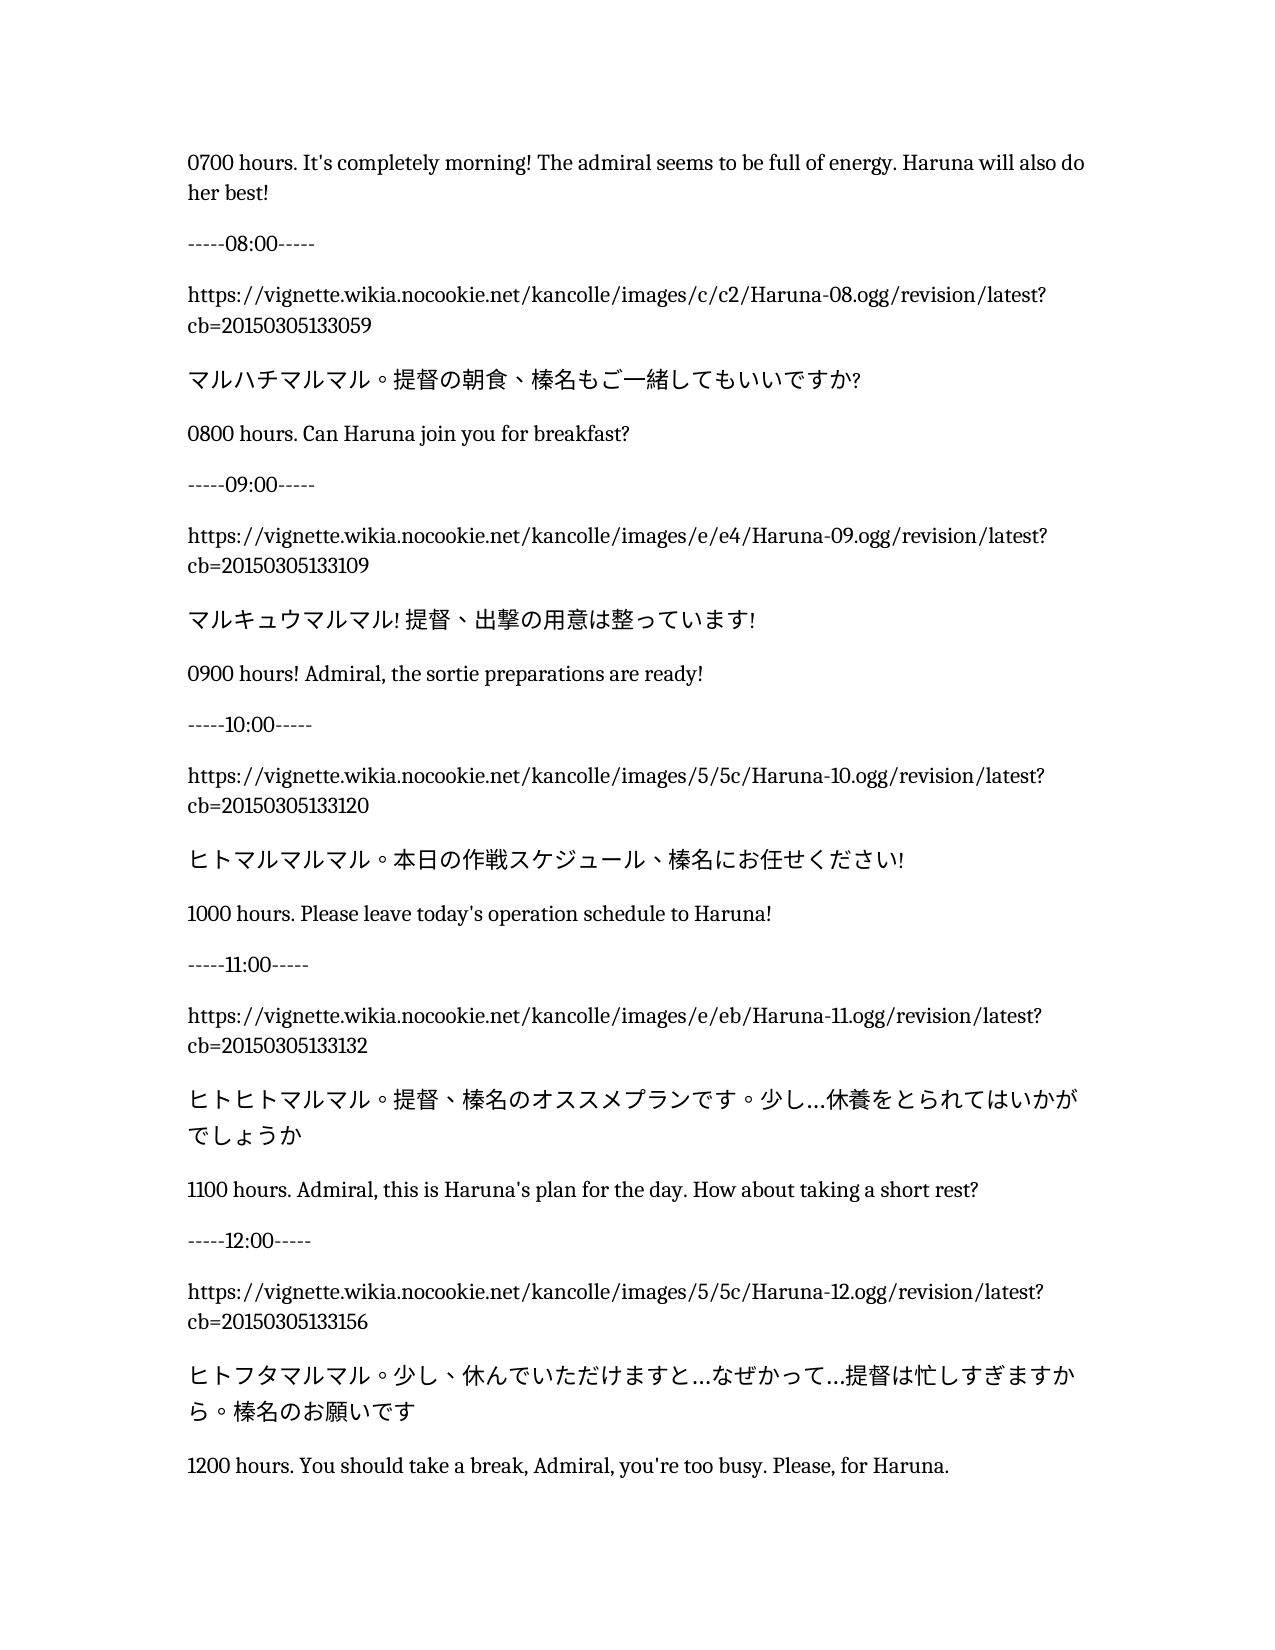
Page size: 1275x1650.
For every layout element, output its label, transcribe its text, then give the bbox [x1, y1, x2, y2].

text ヒトフタマルマル。少し、休んでいただけますと…なぜかって…提督は忙しすぎますから。榛名のお願いです [187, 1360, 1087, 1427]
text ヒトヒトマルマル。提督、榛名のオススメプランです。少し…休養をとられてはいかがでしょうか [187, 1084, 1087, 1151]
text https://vignette.wikia.nocookie.net/kancolle/images/5/5c/Haruna-10.ogg/revision/latest?cb=20150305133120 [187, 762, 1087, 819]
text マルキュウマルマル! 提督、出撃の用意は整っています! [187, 604, 1087, 635]
text -----08:00----- [187, 231, 1087, 258]
text -----09:00----- [187, 471, 1087, 498]
text -----11:00----- [187, 952, 1087, 978]
text 0900 hours! Admiral, the sortie preparations are ready! [187, 660, 1087, 687]
text ヒトマルマルマル。本日の作戦スケジュール、榛名にお任せください! [187, 844, 1087, 875]
text -----12:00----- [187, 1228, 1087, 1254]
text 0800 hours. Can Haruna join you for breakfast? [187, 420, 1087, 447]
text 1200 hours. You should take a break, Admiral, you're too busy. Please, for Haruna. [187, 1453, 1087, 1479]
text 0700 hours. It's completely morning! The admiral seems to be full of energy. Haruna will also do her best! [187, 150, 1087, 207]
text https://vignette.wikia.nocookie.net/kancolle/images/c/c2/Haruna-08.ogg/revision/latest?cb=20150305133059 [187, 282, 1087, 339]
text 1000 hours. Please leave today's operation schedule to Haruna! [187, 901, 1087, 927]
text -----10:00----- [187, 711, 1087, 738]
text 1100 hours. Admiral, this is Haruna's plan for the day. How about taking a short rest? [187, 1177, 1087, 1203]
text https://vignette.wikia.nocookie.net/kancolle/images/5/5c/Haruna-12.ogg/revision/latest?cb=20150305133156 [187, 1279, 1087, 1335]
text マルハチマルマル。提督の朝食、榛名もご一緒してもいいですか? [187, 363, 1087, 395]
text https://vignette.wikia.nocookie.net/kancolle/images/e/e4/Haruna-09.ogg/revision/latest?cb=20150305133109 [187, 522, 1087, 579]
text https://vignette.wikia.nocookie.net/kancolle/images/e/eb/Haruna-11.ogg/revision/latest?cb=20150305133132 [187, 1003, 1087, 1059]
